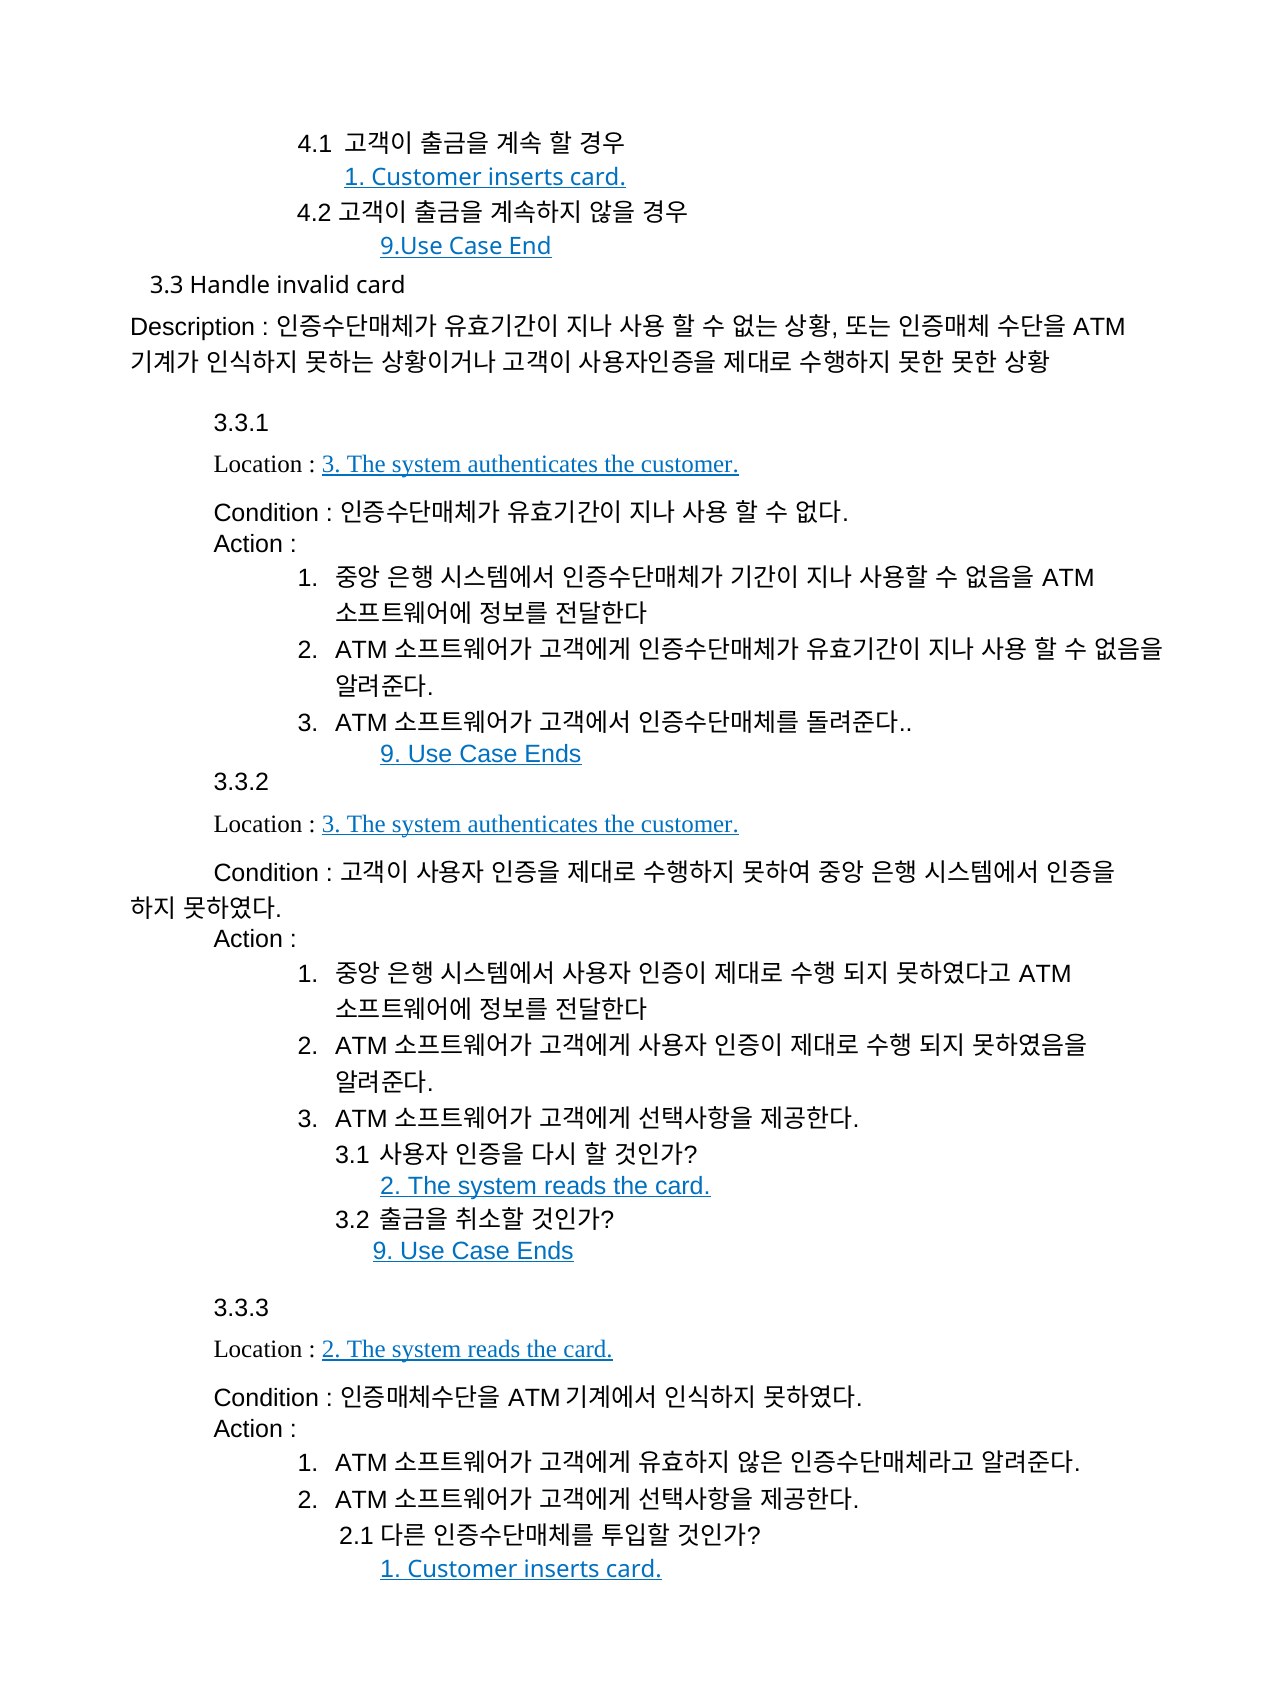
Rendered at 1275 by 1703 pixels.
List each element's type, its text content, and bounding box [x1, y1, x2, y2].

list ATM 소프트웨어가 고객에게 선택사항을 제공한다. [297, 1098, 1166, 1134]
text 3.3.1 [130, 408, 1166, 437]
text 3.3.3 [130, 1293, 1166, 1322]
list 중앙 은행 시스템에서 인증수단매체가 기간이 지나 사용할 수 없음을 ATM 소프트웨어에 정보를 전달한다 [297, 557, 1166, 630]
list ATM 소프트웨어가 고객에게 선택사항을 제공한다. [297, 1479, 1166, 1515]
text Action : [130, 924, 1166, 953]
list ATM 소프트웨어가 고객에게 유효하지 않은 인증수단매체라고 알려준다. [297, 1443, 1166, 1479]
text Condition : 고객이 사용자 인증을 제대로 수행하지 못하여 중앙 은행 시스템에서 인증을 하지 못하였다. [130, 852, 1166, 924]
list ATM 소프트웨어가 고객에서 인증수단매체를 돌려준다.. 9. Use Case Ends [297, 702, 1166, 767]
text Description : 인증수단매체가 유효기간이 지나 사용 할 수 없는 상황, 또는 인증매체 수단을 ATM 기계가 인식하지 못하는 상황이거나 고객이 사용자인증을 제대로 수행하지 못한 못한 상황 [130, 307, 1166, 379]
list ATM 소프트웨어가 고객에게 사용자 인증이 제대로 수행 되지 못하였음을 알려준다. [297, 1026, 1166, 1098]
list 중앙 은행 시스템에서 사용자 인증이 제대로 수행 되지 못하였다고 ATM 소프트웨어에 정보를 전달한다 [297, 953, 1166, 1026]
list 사용자 인증을 다시 할 것인가? 2. The system reads the card. [335, 1134, 1166, 1199]
text Action : [130, 1414, 1166, 1443]
text 4.2 고객이 출금을 계속하지 않을 경우 9.Use Case End [130, 193, 1166, 261]
text Location : 3. The system authenticates the customer. [149, 809, 1166, 837]
text Action : [130, 529, 1166, 557]
list ATM 소프트웨어가 고객에게 인증수단매체가 유효기간이 지나 사용 할 수 없음을 알려준다. [297, 630, 1166, 702]
text Location : 3. The system authenticates the customer. [149, 449, 1166, 478]
text 2.1 다른 인증수단매체를 투입할 것인가? 1. Customer inserts card. [339, 1515, 1166, 1584]
list 고객이 출금을 계속 할 경우 1. Customer inserts card. [297, 124, 1166, 193]
text 9. Use Case Ends [372, 1236, 1166, 1264]
text Location : 2. The system reads the card. [149, 1334, 1166, 1363]
text Condition : 인증매체수단을 ATM기계에서 인식하지 못하였다. [130, 1378, 1166, 1414]
text 3.3.2 [130, 767, 1166, 796]
text Condition : 인증수단매체가 유효기간이 지나 사용 할 수 없다. [130, 492, 1166, 529]
text 3.3 Handle invalid card [149, 268, 1166, 300]
list 출금을 취소할 것인가? [335, 1199, 1166, 1236]
